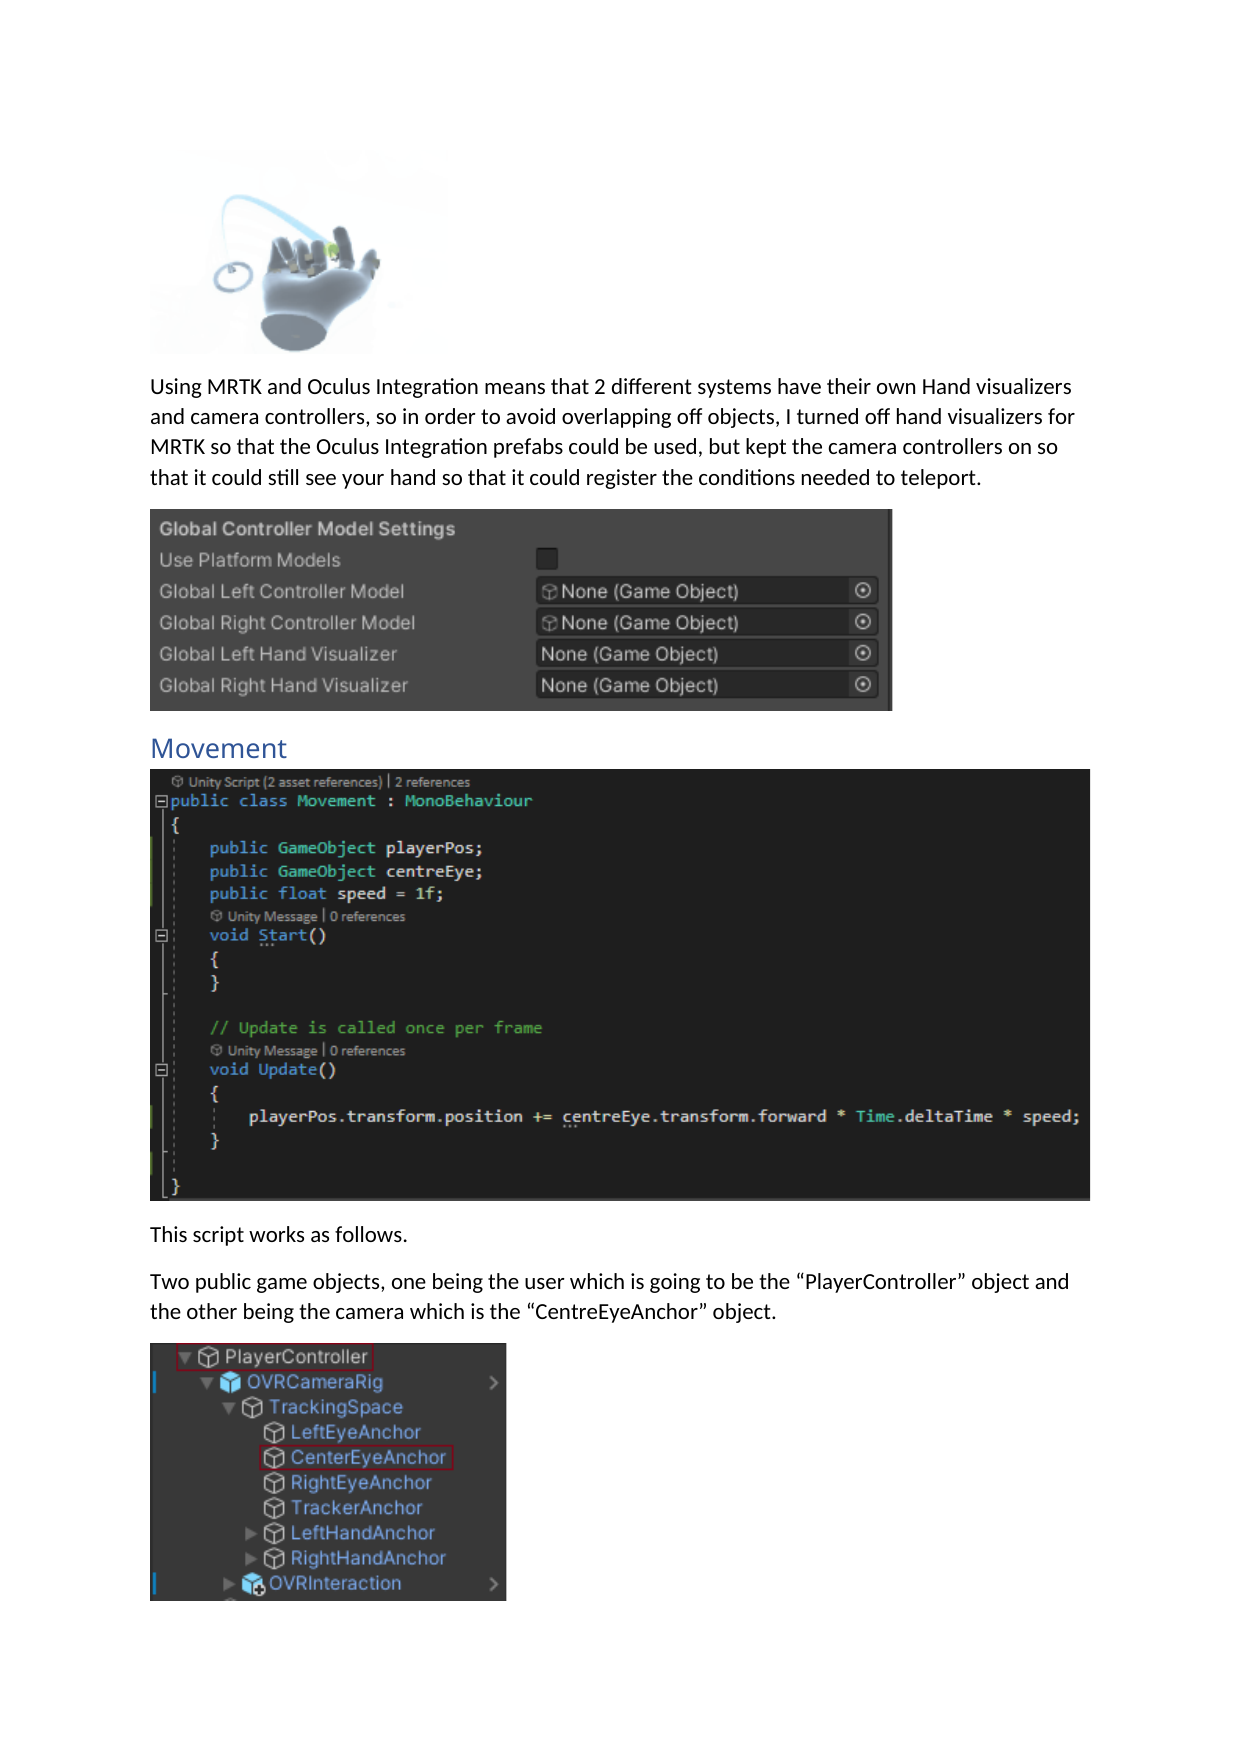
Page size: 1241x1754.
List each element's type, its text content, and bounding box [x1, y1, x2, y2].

picture [150, 1343, 507, 1601]
picture [150, 150, 449, 354]
text This script works as follows. [150, 1220, 1090, 1248]
text Using MRTK and Oculus Integration means that 2 different systems have their own Hand visualizers and camera controllers, so in order to avoid overlapping off objects, I turned off hand visualizers for MRTK so that the Oculus Integration prefabs could be used, but kept the camera controllers on so that it could still see your hand so that it could register the conditions needed to teleport. [150, 372, 1090, 491]
text Two public game objects, one being the user which is going to be the “PlayerController” object and the other being the camera which is the “CentreEyeAnchor” object. [150, 1267, 1090, 1325]
subtitle Movement [150, 730, 1090, 767]
picture [150, 509, 893, 711]
picture [150, 769, 1091, 1201]
